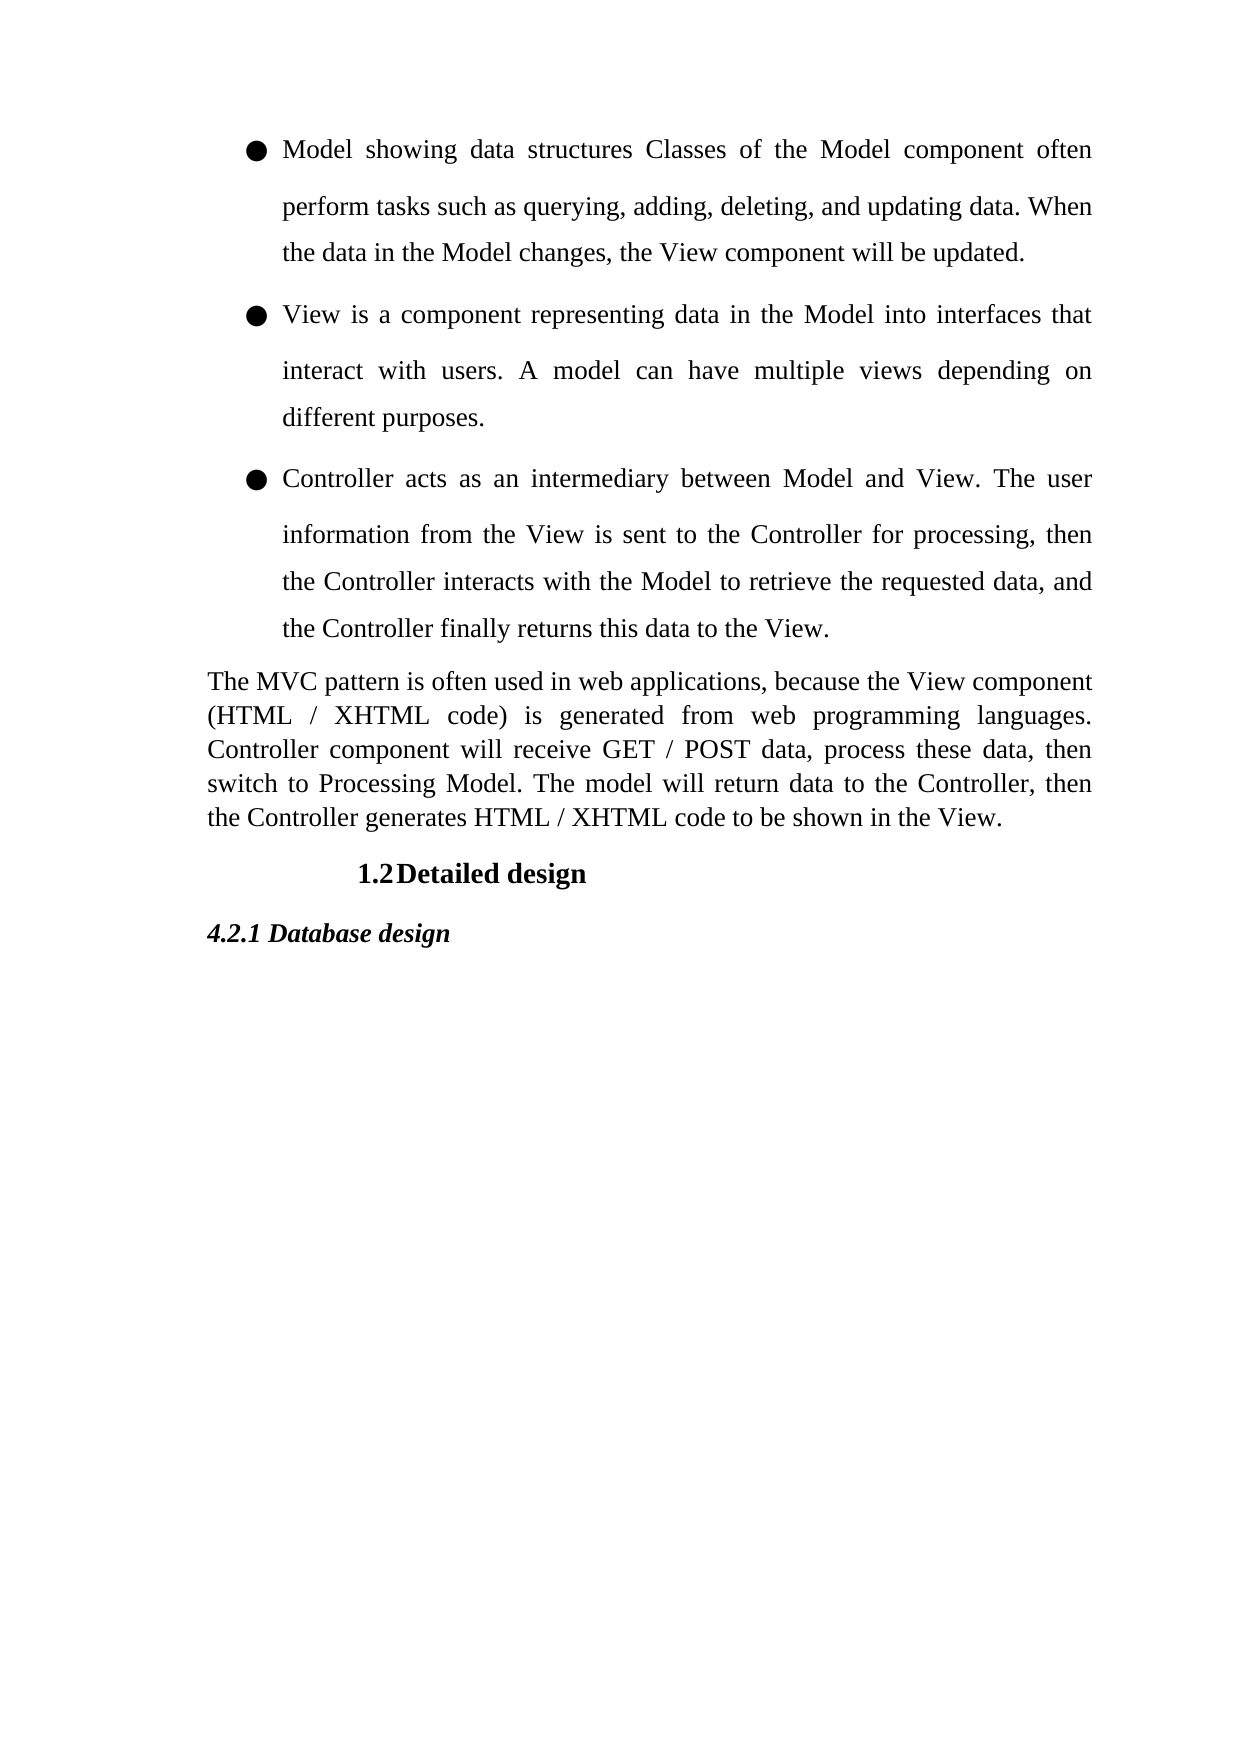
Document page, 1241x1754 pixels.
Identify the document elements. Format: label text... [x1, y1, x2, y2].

list Model showing data structures Classes of the Model component often perform tasks such as querying, adding, deleting, and updating data. When the data in the Model changes, the View component will be updated. [244, 118, 1093, 267]
list Controller acts as an intermediary between Model and View. The user information from the View is sent to the Controller for processing, then the Controller interacts with the Model to retrieve the requested data, and the Controller finally returns this data to the View. [244, 447, 1093, 643]
text The MVC pattern is often used in web applications, because the View component (HTML / XHTML code) is generated from web programming languages. Controller component will receive GET / POST data, process these data, then switch to Processing Model. The model will return data to the Controller, then the Controller generates HTML / XHTML code to be shown in the View. [207, 664, 1093, 832]
subtitle Detailed design [357, 856, 1093, 890]
subtitle 4.2.1 Database design [207, 917, 1093, 948]
list View is a component representing data in the Model into interfaces that interact with users. A model can have multiple views depending on different purposes. [244, 283, 1093, 432]
